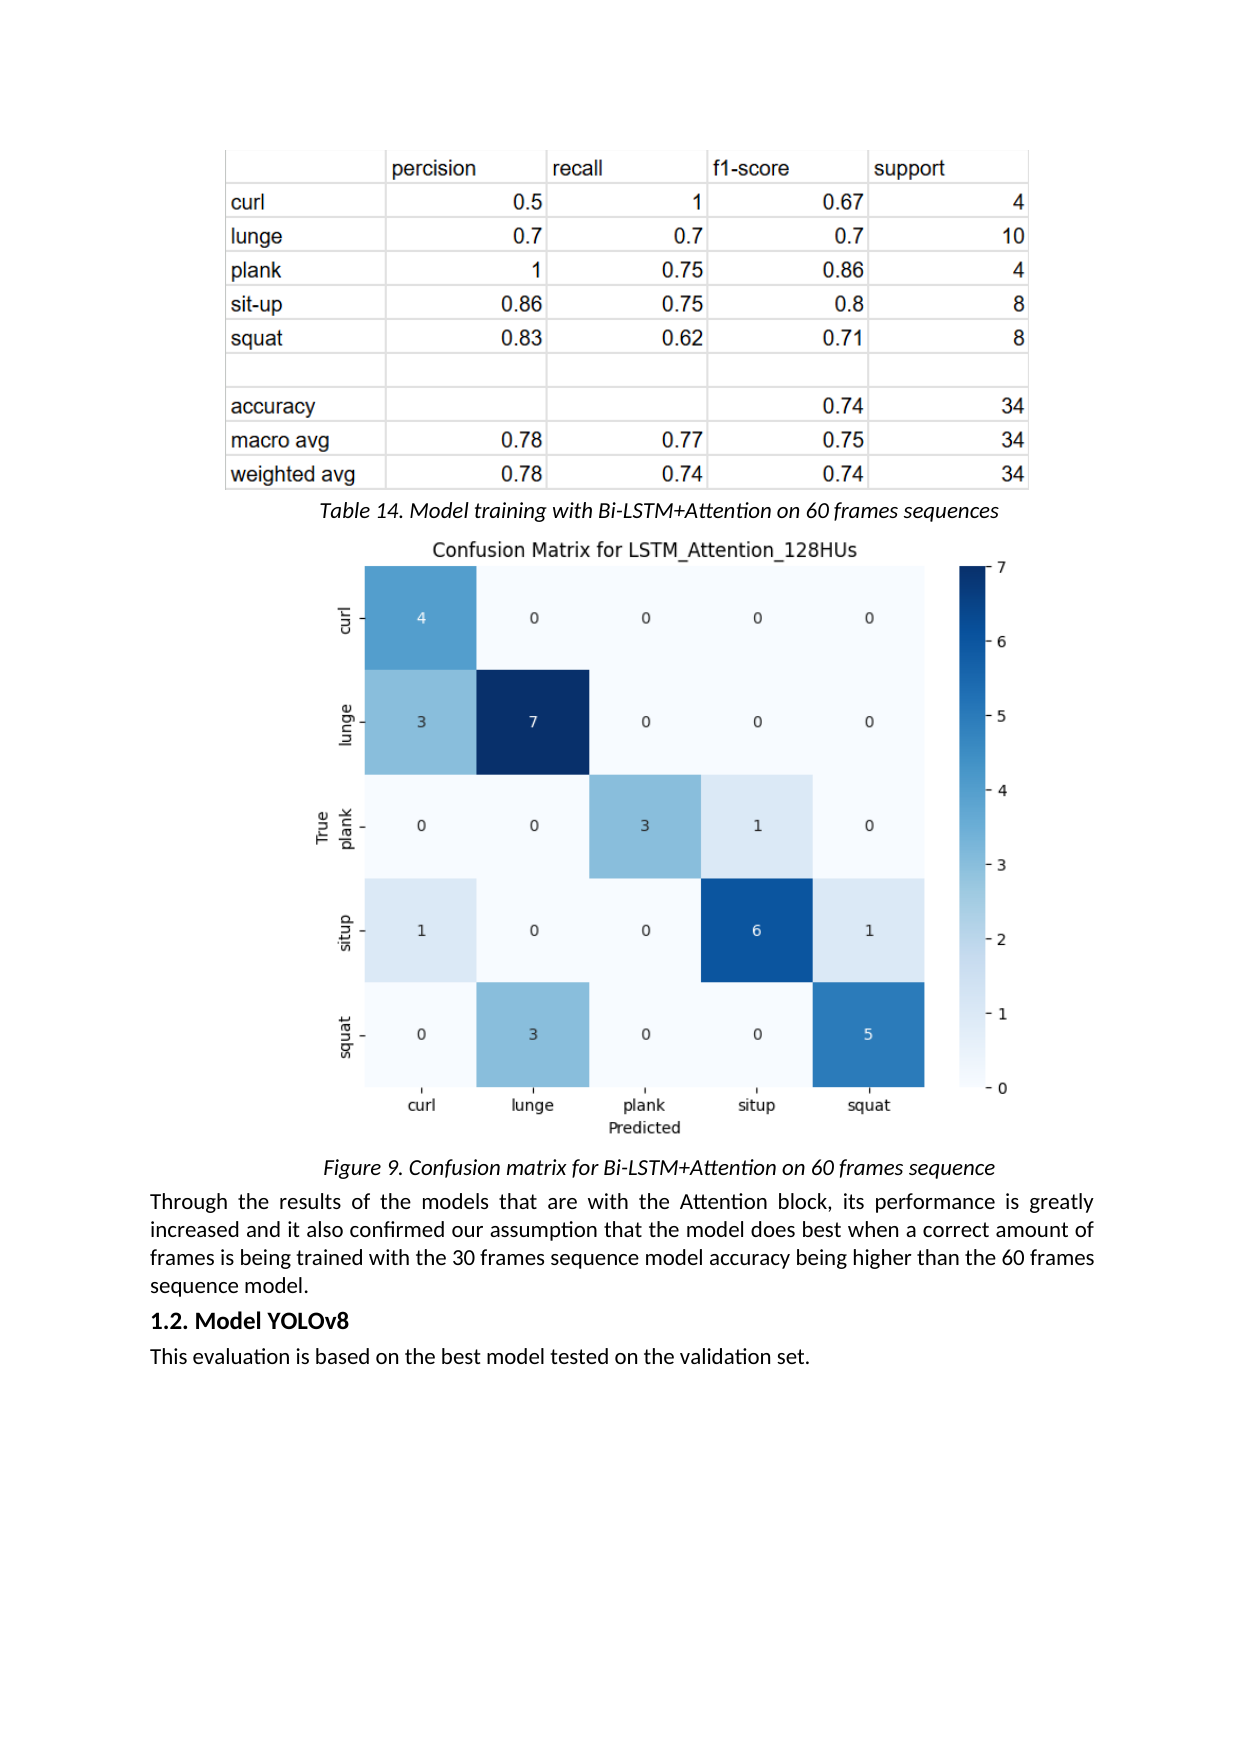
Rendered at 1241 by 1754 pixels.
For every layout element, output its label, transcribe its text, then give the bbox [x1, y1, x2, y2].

picture [305, 530, 1017, 1147]
text Table 14. Model training with Bi-LSTM+Attention on 60 frames sequences [150, 496, 1096, 524]
text This evaluation is based on the best model tested on the validation set. [150, 1342, 1096, 1370]
subtitle 1.2. Model YOLOv8 [150, 1306, 1096, 1336]
text Through the results of the models that are with the Attention block, its performance is greatly increased and it also confirmed our assumption that the model does best when a correct amount of frames is being trained with the 30 frames sequence model accuracy being higher than the 60 frames sequence model. [150, 1187, 1096, 1299]
text Figure 9. Confusion matrix for Bi-LSTM+Attention on 60 frames sequence [150, 1153, 1096, 1181]
picture [225, 150, 1029, 490]
